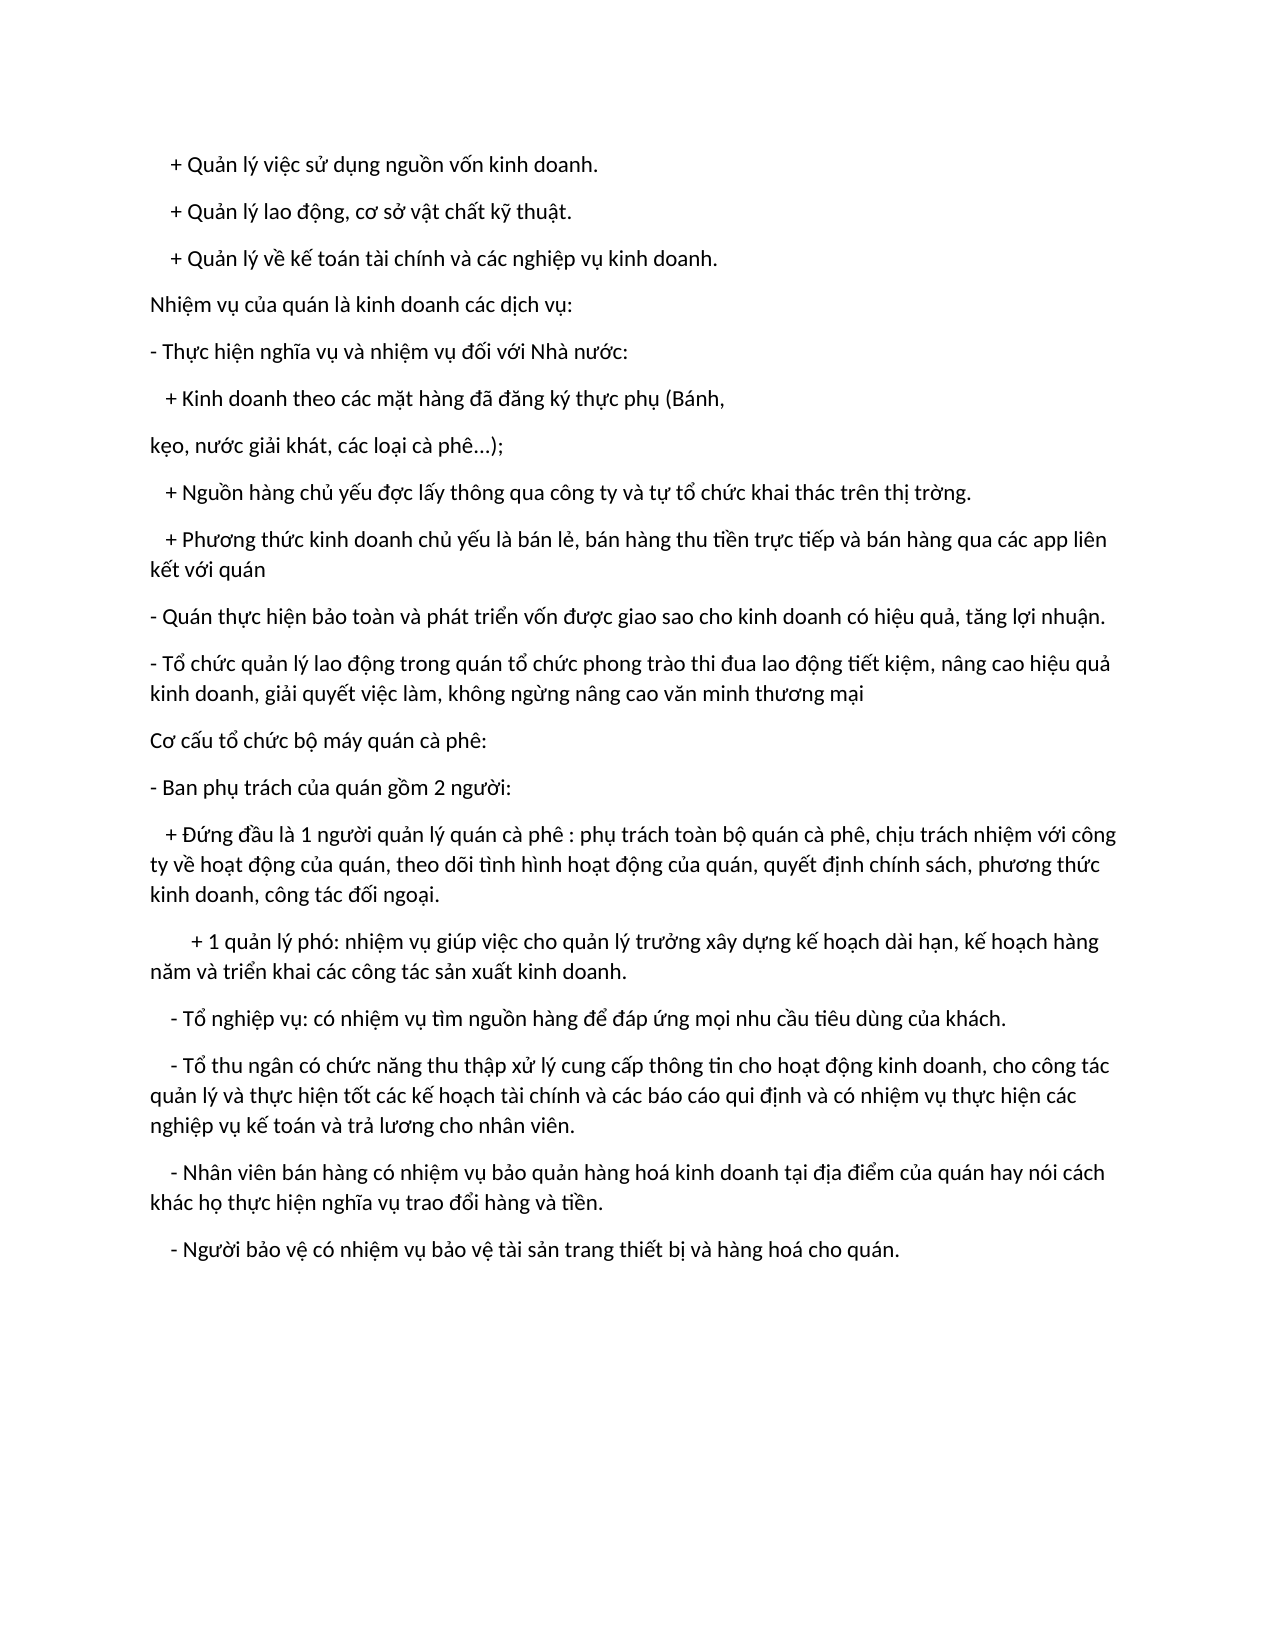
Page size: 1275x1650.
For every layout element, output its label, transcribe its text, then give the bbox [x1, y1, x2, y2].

text Cơ cấu tổ chức bộ máy quán cà phê: [150, 726, 1125, 754]
text + Quản lý về kế toán tài chính và các nghiệp vụ kinh doanh. [150, 244, 1125, 272]
text + 1 quản lý phó: nhiệm vụ giúp việc cho quản lý trưởng xây dựng kế hoạch dài hạn, kế hoạch hàng năm và triển khai các công tác sản xuất kinh doanh. [150, 927, 1125, 985]
text + Phương thức kinh doanh chủ yếu là bán lẻ, bán hàng thu tiền trực tiếp và bán hàng qua các app liên kết với quán [150, 525, 1125, 583]
text + Nguồn hàng chủ yếu đợc lấy thông qua công ty và tự tổ chức khai thác trên thị trờng. [150, 478, 1125, 506]
text + Quản lý việc sử dụng nguồn vốn kinh doanh. [150, 150, 1125, 178]
text - Thực hiện nghĩa vụ và nhiệm vụ đối với Nhà nước: [150, 337, 1125, 366]
text - Tổ thu ngân có chức năng thu thập xử lý cung cấp thông tin cho hoạt động kinh doanh, cho công tác quản lý và thực hiện tốt các kế hoạch tài chính và các báo cáo qui định và có nhiệm vụ thực hiện các nghiệp vụ kế toán và trả lương cho nhân viên. [150, 1051, 1125, 1139]
text Nhiệm vụ của quán là kinh doanh các dịch vụ: [150, 291, 1125, 319]
text - Tổ chức quản lý lao động trong quán tổ chức phong trào thi đua lao động tiết kiệm, nâng cao hiệu quả kinh doanh, giải quyết việc làm, không ngừng nâng cao văn minh thương mại [150, 649, 1125, 707]
text + Kinh doanh theo các mặt hàng đã đăng ký thực phụ (Bánh, [150, 384, 1125, 412]
text - Quán thực hiện bảo toàn và phát triển vốn được giao sao cho kinh doanh có hiệu quả, tăng lợi nhuận. [150, 602, 1125, 630]
text + Đứng đầu là 1 người quản lý quán cà phê : phụ trách toàn bộ quán cà phê, chịu trách nhiệm với công ty về hoạt động của quán, theo dõi tình hình hoạt động của quán, quyết định chính sách, phương thức kinh doanh, công tác đối ngoại. [150, 820, 1125, 908]
text - Người bảo vệ có nhiệm vụ bảo vệ tài sản trang thiết bị và hàng hoá cho quán. [150, 1235, 1125, 1263]
text - Nhân viên bán hàng có nhiệm vụ bảo quản hàng hoá kinh doanh tại địa điểm của quán hay nói cách khác họ thực hiện nghĩa vụ trao đổi hàng và tiền. [150, 1158, 1125, 1217]
text - Tổ nghiệp vụ: có nhiệm vụ tìm nguồn hàng để đáp ứng mọi nhu cầu tiêu dùng của khách. [150, 1004, 1125, 1032]
text + Quản lý lao động, cơ sở vật chất kỹ thuật. [150, 197, 1125, 225]
text kẹo, nước giải khát, các loại cà phê...); [150, 431, 1125, 459]
text - Ban phụ trách của quán gồm 2 người: [150, 773, 1125, 801]
